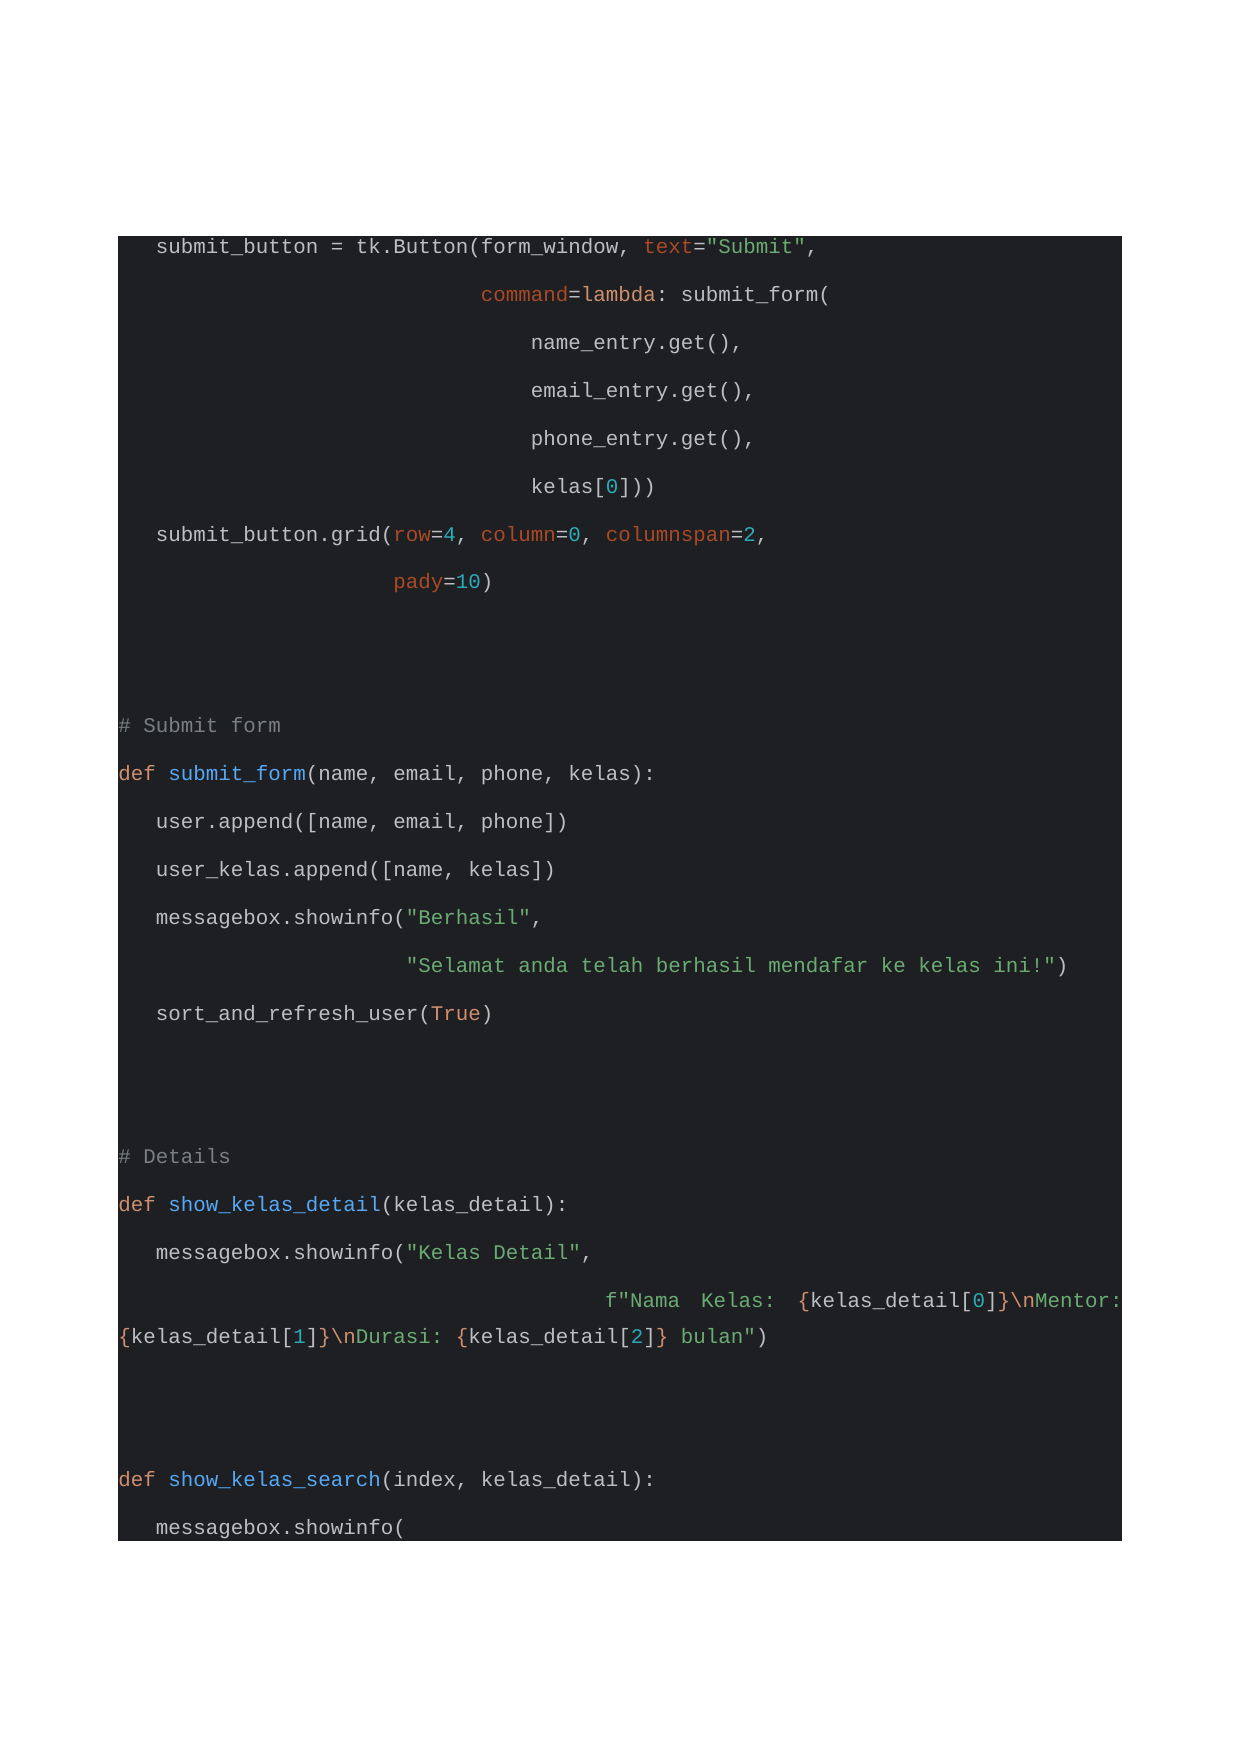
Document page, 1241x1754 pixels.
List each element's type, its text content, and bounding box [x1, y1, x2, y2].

text user.append([name, email, phone]) [118, 811, 1122, 835]
text command=lambda: submit_form( [118, 284, 1122, 308]
text def show_kelas_search(index, kelas_detail): [118, 1469, 1122, 1493]
text kelas[0])) [118, 476, 1122, 499]
text def submit_form(name, email, phone, kelas): [118, 763, 1122, 787]
text submit_button = tk.Button(form_window, text="Submit", [118, 236, 1122, 260]
text pady=10) [118, 572, 1122, 595]
text # Submit form [118, 715, 1122, 739]
text user_kelas.append([name, kelas]) [118, 859, 1122, 883]
text messagebox.showinfo( [118, 1517, 1122, 1541]
text "Selamat anda telah berhasil mendafar ke kelas ini!") [118, 955, 1122, 978]
text name_entry.get(), [118, 332, 1122, 356]
text sort_and_refresh_user(True) [118, 1003, 1122, 1026]
text phone_entry.get(), [118, 428, 1122, 451]
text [118, 1290, 1122, 1349]
text submit_button.grid(row=4, column=0, columnspan=2, [118, 524, 1122, 547]
text messagebox.showinfo("Berhasil", [118, 907, 1122, 931]
text messagebox.showinfo("Kelas Detail", [118, 1242, 1122, 1266]
text email_entry.get(), [118, 380, 1122, 403]
text def show_kelas_detail(kelas_detail): [118, 1194, 1122, 1218]
text # Details [118, 1147, 1122, 1170]
